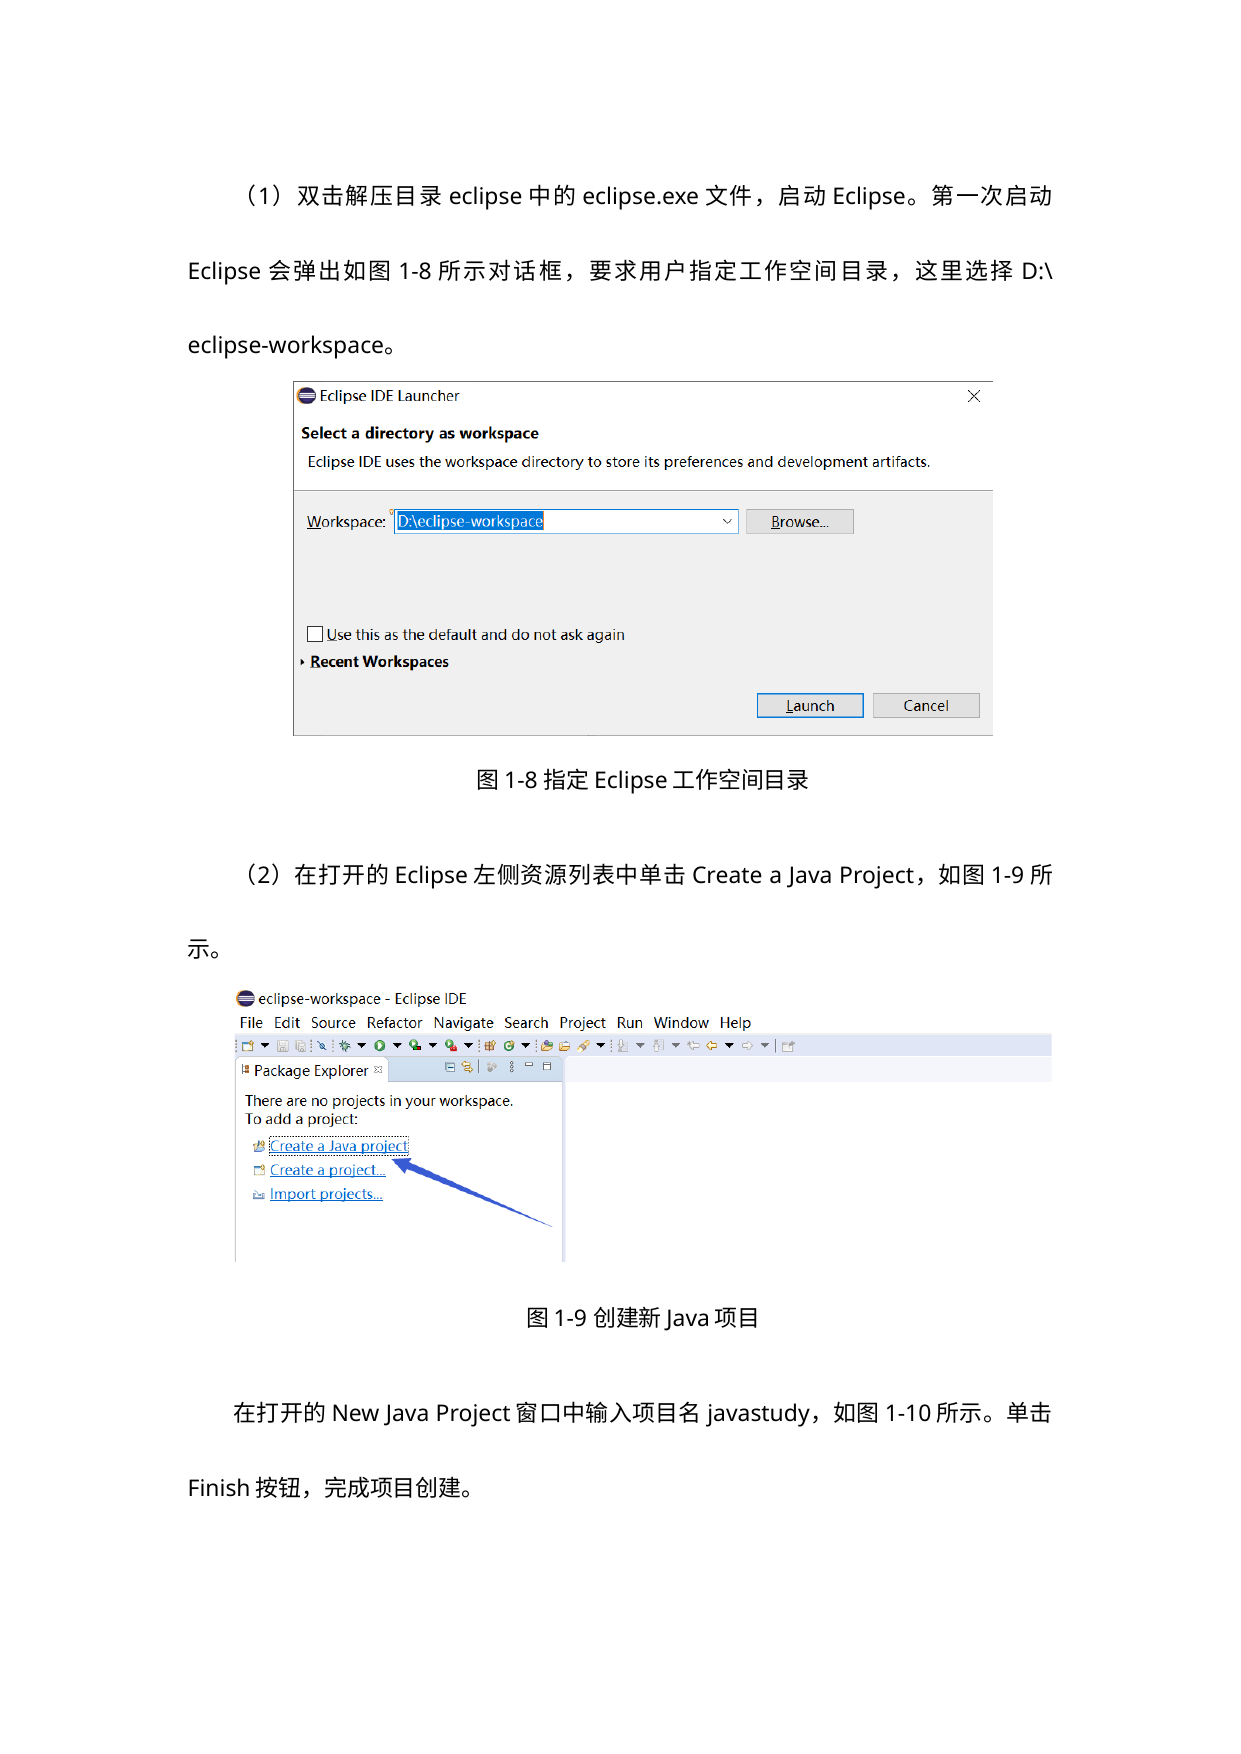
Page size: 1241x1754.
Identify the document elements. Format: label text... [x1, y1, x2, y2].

list 图1-8 指定Eclipse工作空间目录 [187, 746, 1053, 811]
list 图1-9 创建新Java项目 [187, 1284, 1053, 1349]
picture [293, 381, 993, 736]
picture [234, 985, 1052, 1262]
list （2）在打开的Eclipse左侧资源列表中单击Create a Java Project，如图1-9所示。 [187, 841, 1053, 980]
list 在打开的New Java Project窗口中输入项目名javastudy，如图1-10所示。单击Finish按钮，完成项目创建。 [187, 1379, 1053, 1519]
list （1）双击解压目录eclipse中的eclipse.exe文件，启动Eclipse。第一次启动Eclipse会弹出如图1-8所示对话框，要求用户指定工作空间目录，这里选择D:\eclipse-workspace。 [187, 162, 1053, 376]
